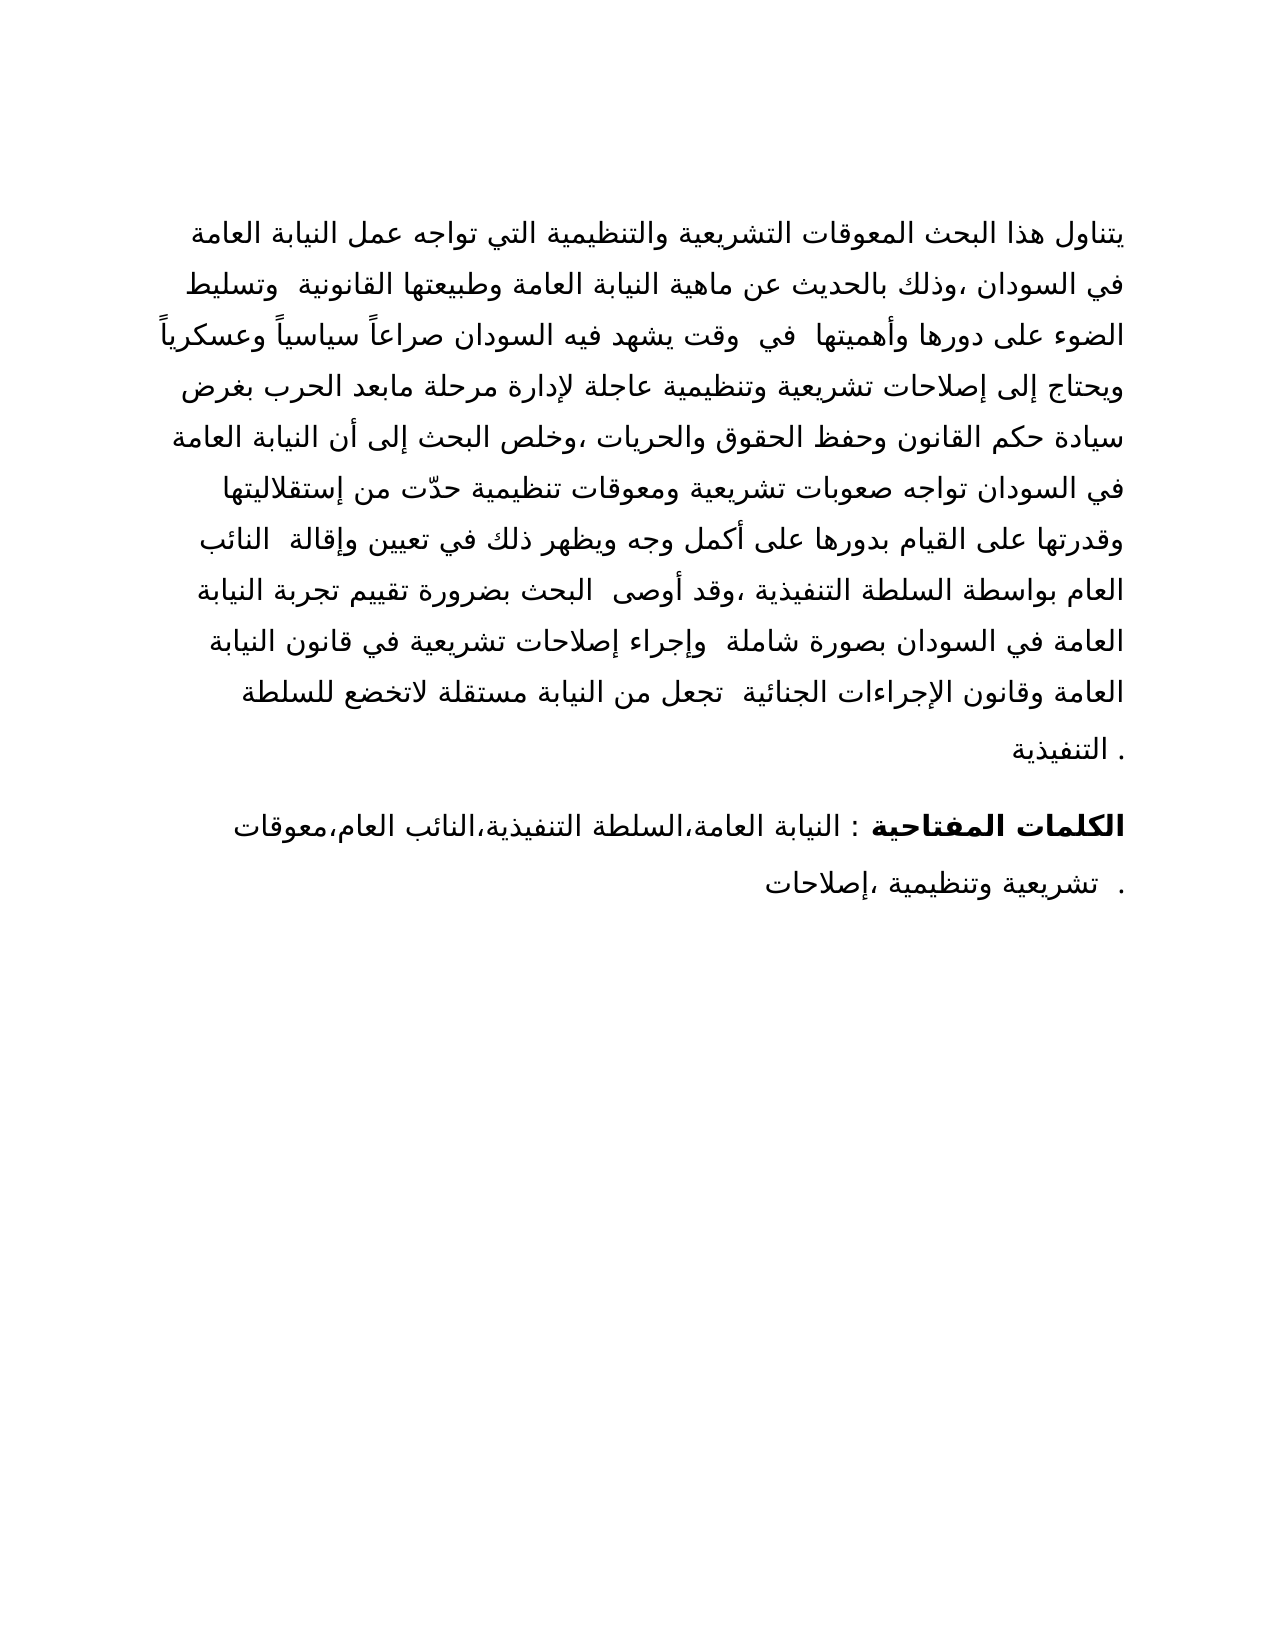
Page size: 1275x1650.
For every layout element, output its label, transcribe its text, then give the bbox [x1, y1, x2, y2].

text يتناول هذا البحث المعوقات التشريعية والتنظيمية التي تواجه عمل النيابة العامة في السودان ،وذلك بالحديث عن ماهية النيابة العامة وطبيعتها القانونية وتسليط الضوء على دورها وأهميتها في وقت يشهد فيه السودان صراعاً سياسياً وعسكرياً ويحتاج إلى إصلاحات تشريعية وتنظيمية عاجلة لإدارة مرحلة مابعد الحرب بغرض سيادة حكم القانون وحفظ الحقوق والحريات ،وخلص البحث إلى أن النيابة العامة في السودان تواجه صعوبات تشريعية ومعوقات تنظيمية حدّت من إستقلاليتها وقدرتها على القيام بدورها على أكمل وجه ويظهر ذلك في تعيين وإقالة النائب العام بواسطة السلطة التنفيذية ،وقد أوصى البحث بضرورة تقييم تجربة النيابة العامة في السودان بصورة شاملة وإجراء إصلاحات تشريعية في قانون النيابة العامة وقانون الإجراءات الجنائية تجعل من النيابة مستقلة لاتخضع للسلطة التنفيذية . [150, 216, 1125, 768]
text الكلمات المفتاحية : النيابة العامة،السلطة التنفيذية،النائب العام،معوقات تشريعية وتنظيمية ،إصلاحات . [150, 809, 1125, 902]
